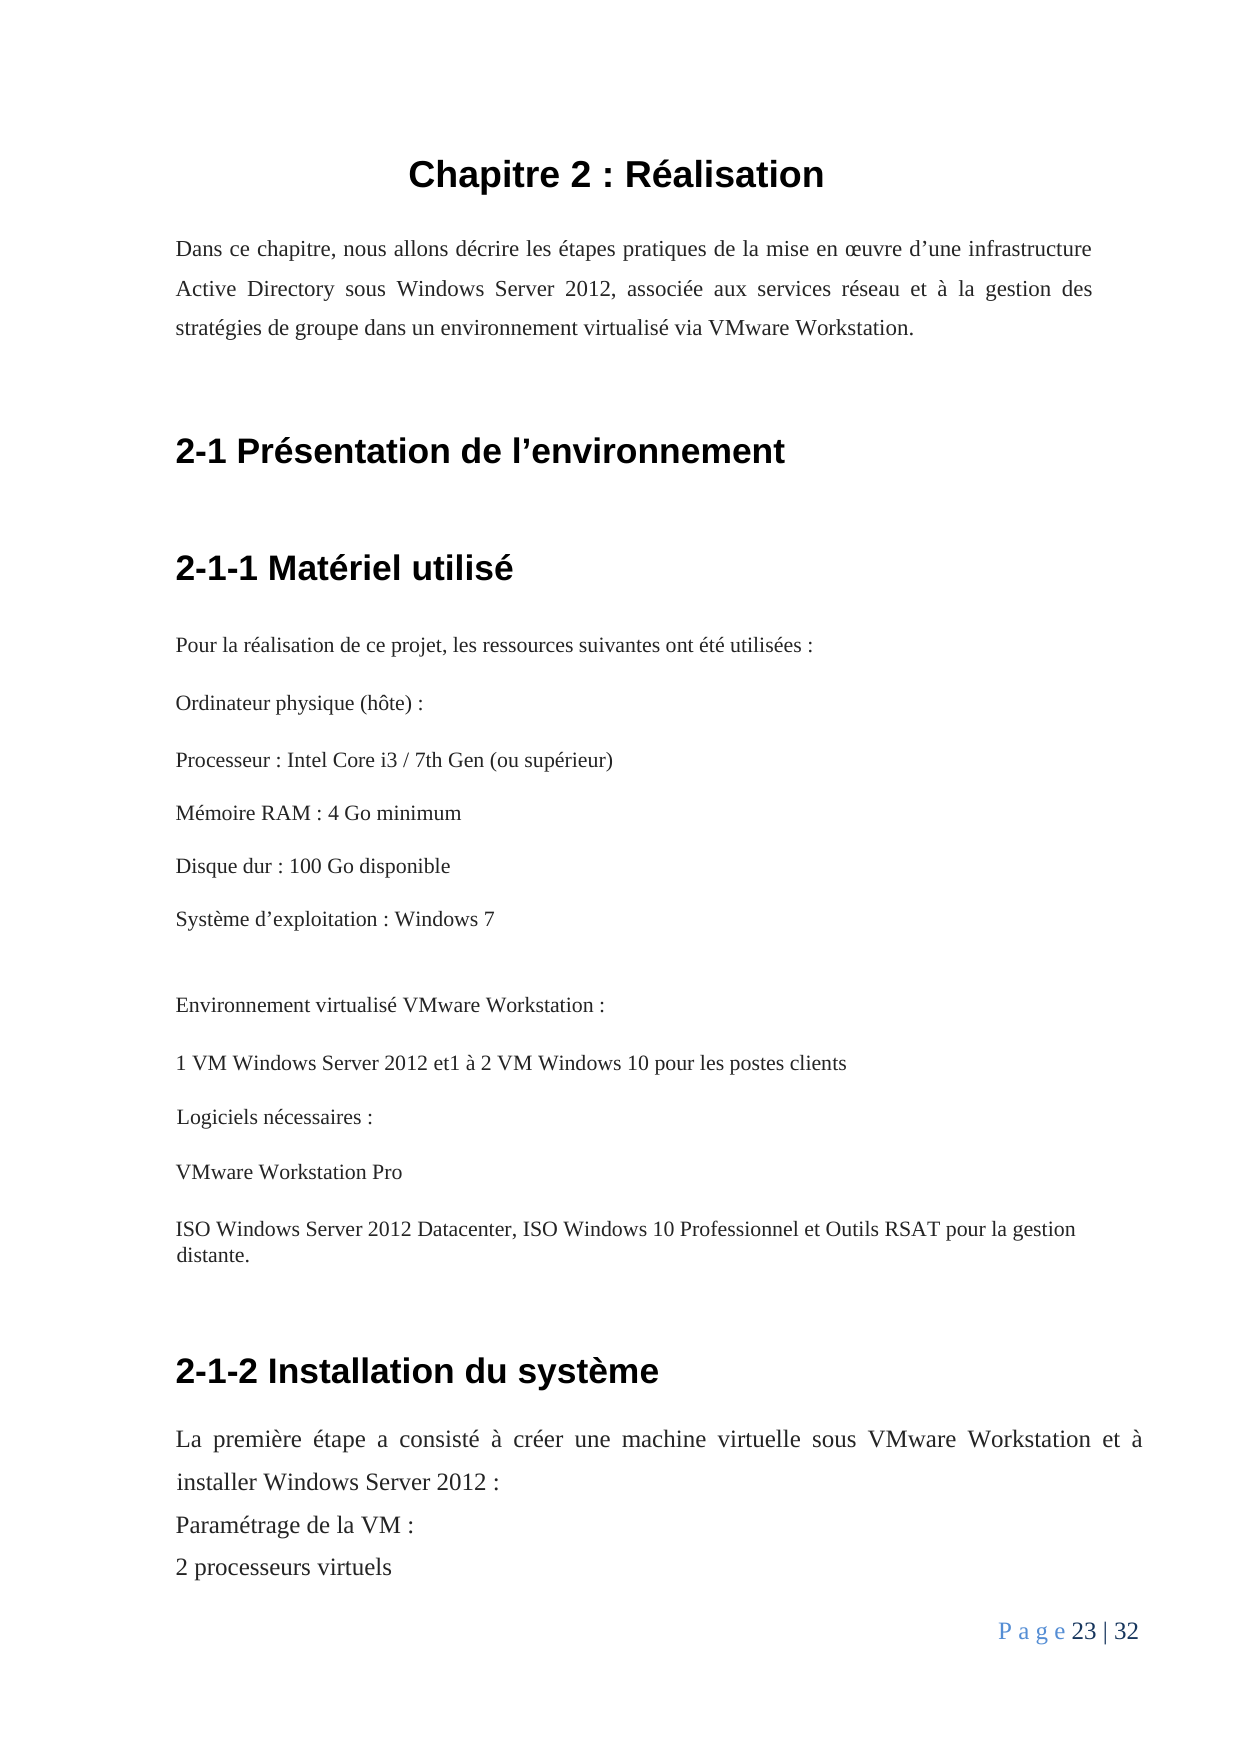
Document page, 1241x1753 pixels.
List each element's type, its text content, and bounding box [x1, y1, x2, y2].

text Mémoire RAM : 4 Go minimum [175, 800, 1145, 825]
text Paramétrage de la VM : [175, 1510, 1144, 1538]
text Système d’exploitation : Windows 7 [175, 906, 1145, 932]
subtitle Chapitre 2 : Réalisation [89, 152, 1144, 195]
text Pour la réalisation de ce projet, les ressources suivantes ont été utilisées : [175, 632, 1145, 657]
text Dans ce chapitre, nous allons décrire les étapes pratiques de la mise en œuvre d’une infrastructure Active Directory sous Windows Server 2012, associée aux services réseau et à la gestion des stratégies de groupe dans un environnement virtualisé via VMware Workstation. [175, 235, 1094, 340]
text Disque dur : 100 Go disponible [175, 853, 1145, 878]
text ISO Windows Server 2012 Datacenter, ISO Windows 10 Professionnel et Outils RSAT pour la gestion distante. [175, 1216, 1145, 1268]
subtitle 2-1-1 Matériel utilisé [175, 547, 1145, 587]
text 2-1 Présentation de l’environnement [175, 430, 1145, 471]
subtitle 2-1-2 Installation du système [175, 1350, 1145, 1391]
text Environnement virtualisé VMware Workstation : [175, 992, 1145, 1018]
text 1 VM Windows Server 2012 et1 à 2 VM Windows 10 pour les postes clients Logiciels nécessaires : [175, 1050, 932, 1129]
text 2 processeurs virtuels [175, 1552, 1144, 1581]
text La première étape a consisté à créer une machine virtuelle sous VMware Workstation et à installer Windows Server 2012 : [175, 1424, 1144, 1496]
text VMware Workstation Pro [175, 1159, 1145, 1184]
text Ordinateur physique (hôte) : [175, 690, 1145, 715]
text Processeur : Intel Core i3 / 7th Gen (ou supérieur) [175, 747, 1145, 772]
